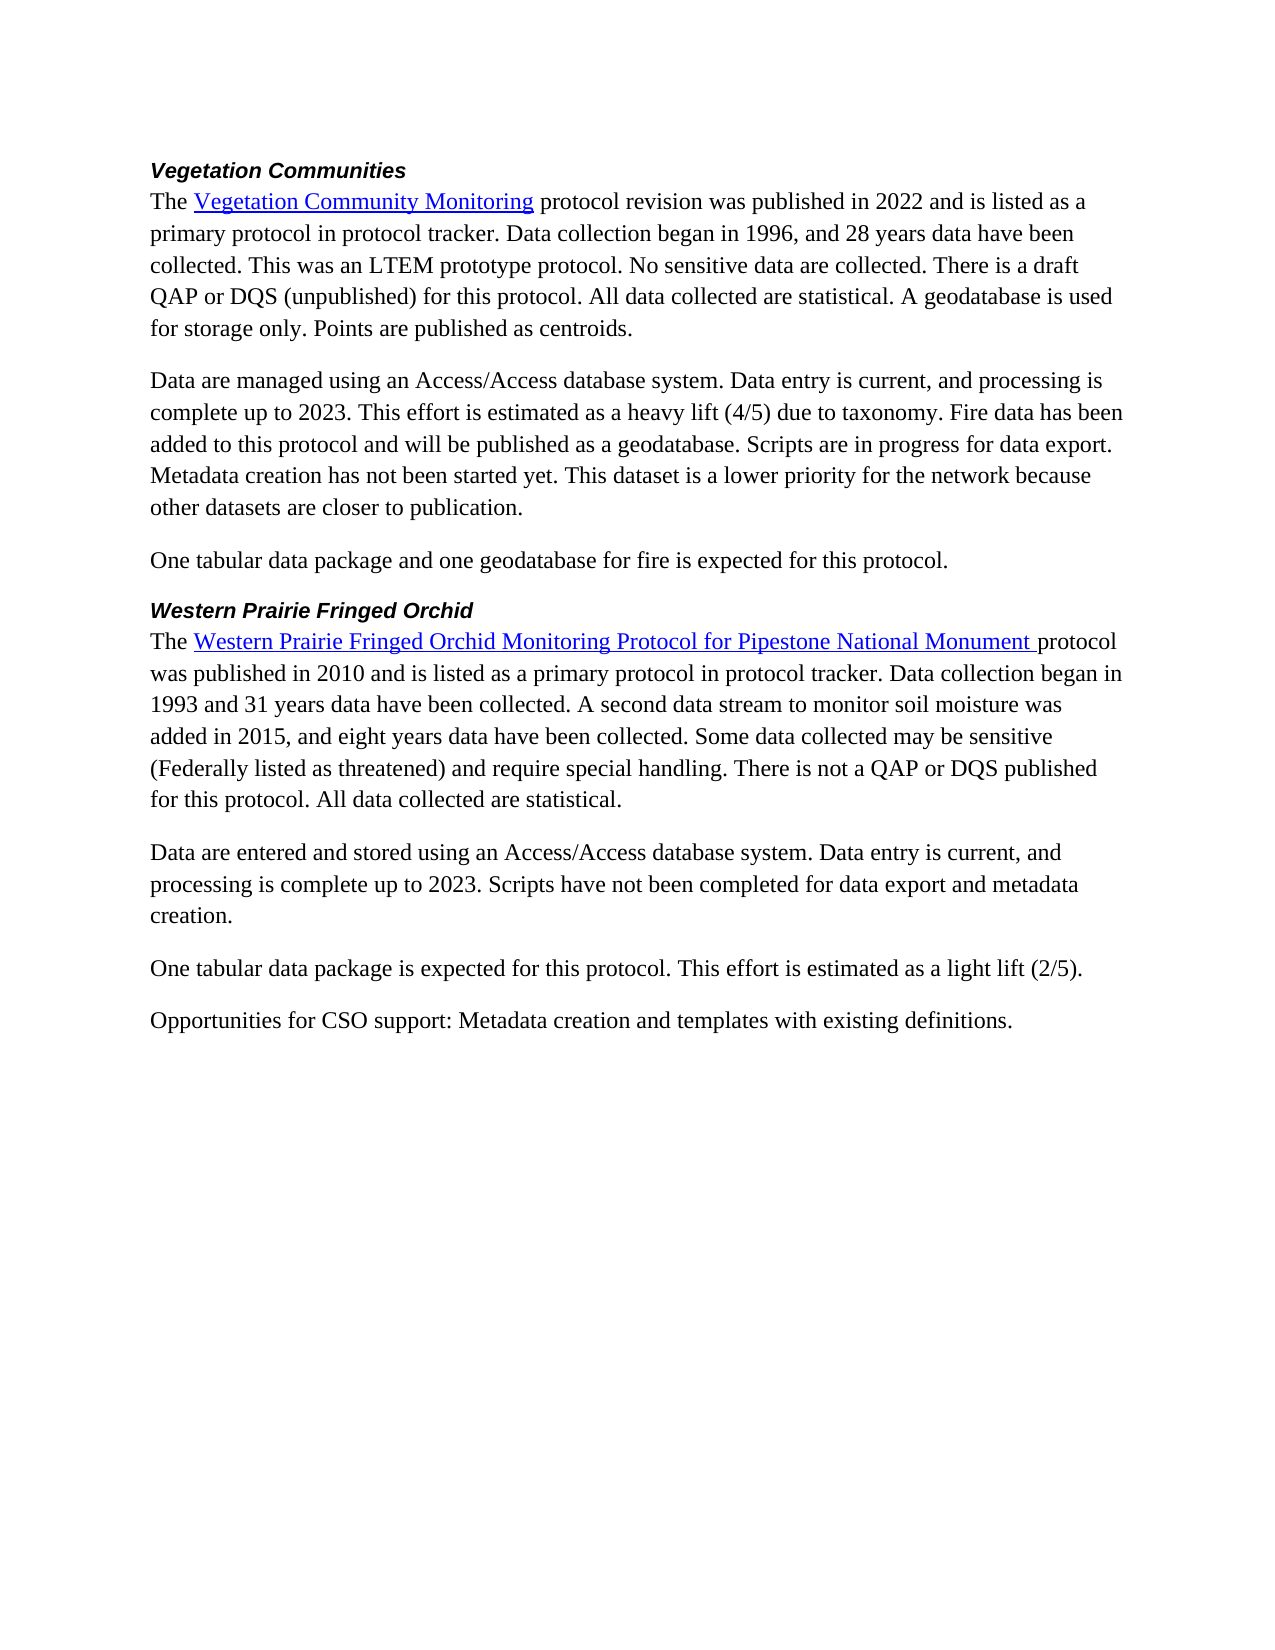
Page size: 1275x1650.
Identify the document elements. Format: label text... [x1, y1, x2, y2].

text One tabular data package and one geodatabase for fire is expected for this protocol. [150, 546, 1125, 573]
text One tabular data package is expected for this protocol. This effort is estimated as a light lift (2/5). [150, 954, 1125, 981]
subtitle Vegetation Communities [150, 158, 1125, 183]
text Data are entered and stored using an Access/Access database system. Data entry is current, and processing is complete up to 2023. Scripts have not been completed for data export and metadata creation. [150, 838, 1125, 929]
text The Vegetation Community Monitoring protocol revision was published in 2022 and is listed as a primary protocol in protocol tracker. Data collection began in 1996, and 28 years data have been collected. This was an LTEM prototype protocol. No sensitive data are collected. There is a draft QAP or DQS (unpublished) for this protocol. All data collected are statistical. A geodatabase is used for storage only. Points are published as centroids. [150, 187, 1125, 342]
text The Western Prairie Fringed Orchid Monitoring Protocol for Pipestone National Monument protocol was published in 2010 and is listed as a primary protocol in protocol tracker. Data collection began in 1993 and 31 years data have been collected. A second data stream to monitor soil moisture was added in 2015, and eight years data have been collected. Some data collected may be sensitive (Federally listed as threatened) and require special handling. There is not a QAP or DQS published for this protocol. All data collected are statistical. [150, 627, 1125, 813]
subtitle Western Prairie Fringed Orchid [150, 598, 1125, 623]
text Opportunities for CSO support: Metadata creation and templates with existing definitions. [150, 1006, 1125, 1034]
text Data are managed using an Access/Access database system. Data entry is current, and processing is complete up to 2023. This effort is estimated as a heavy lift (4/5) due to taxonomy. Fire data has been added to this protocol and will be published as a geodatabase. Scripts are in progress for data export. Metadata creation has not been started yet. This dataset is a lower priority for the network because other datasets are closer to publication. [150, 366, 1125, 521]
